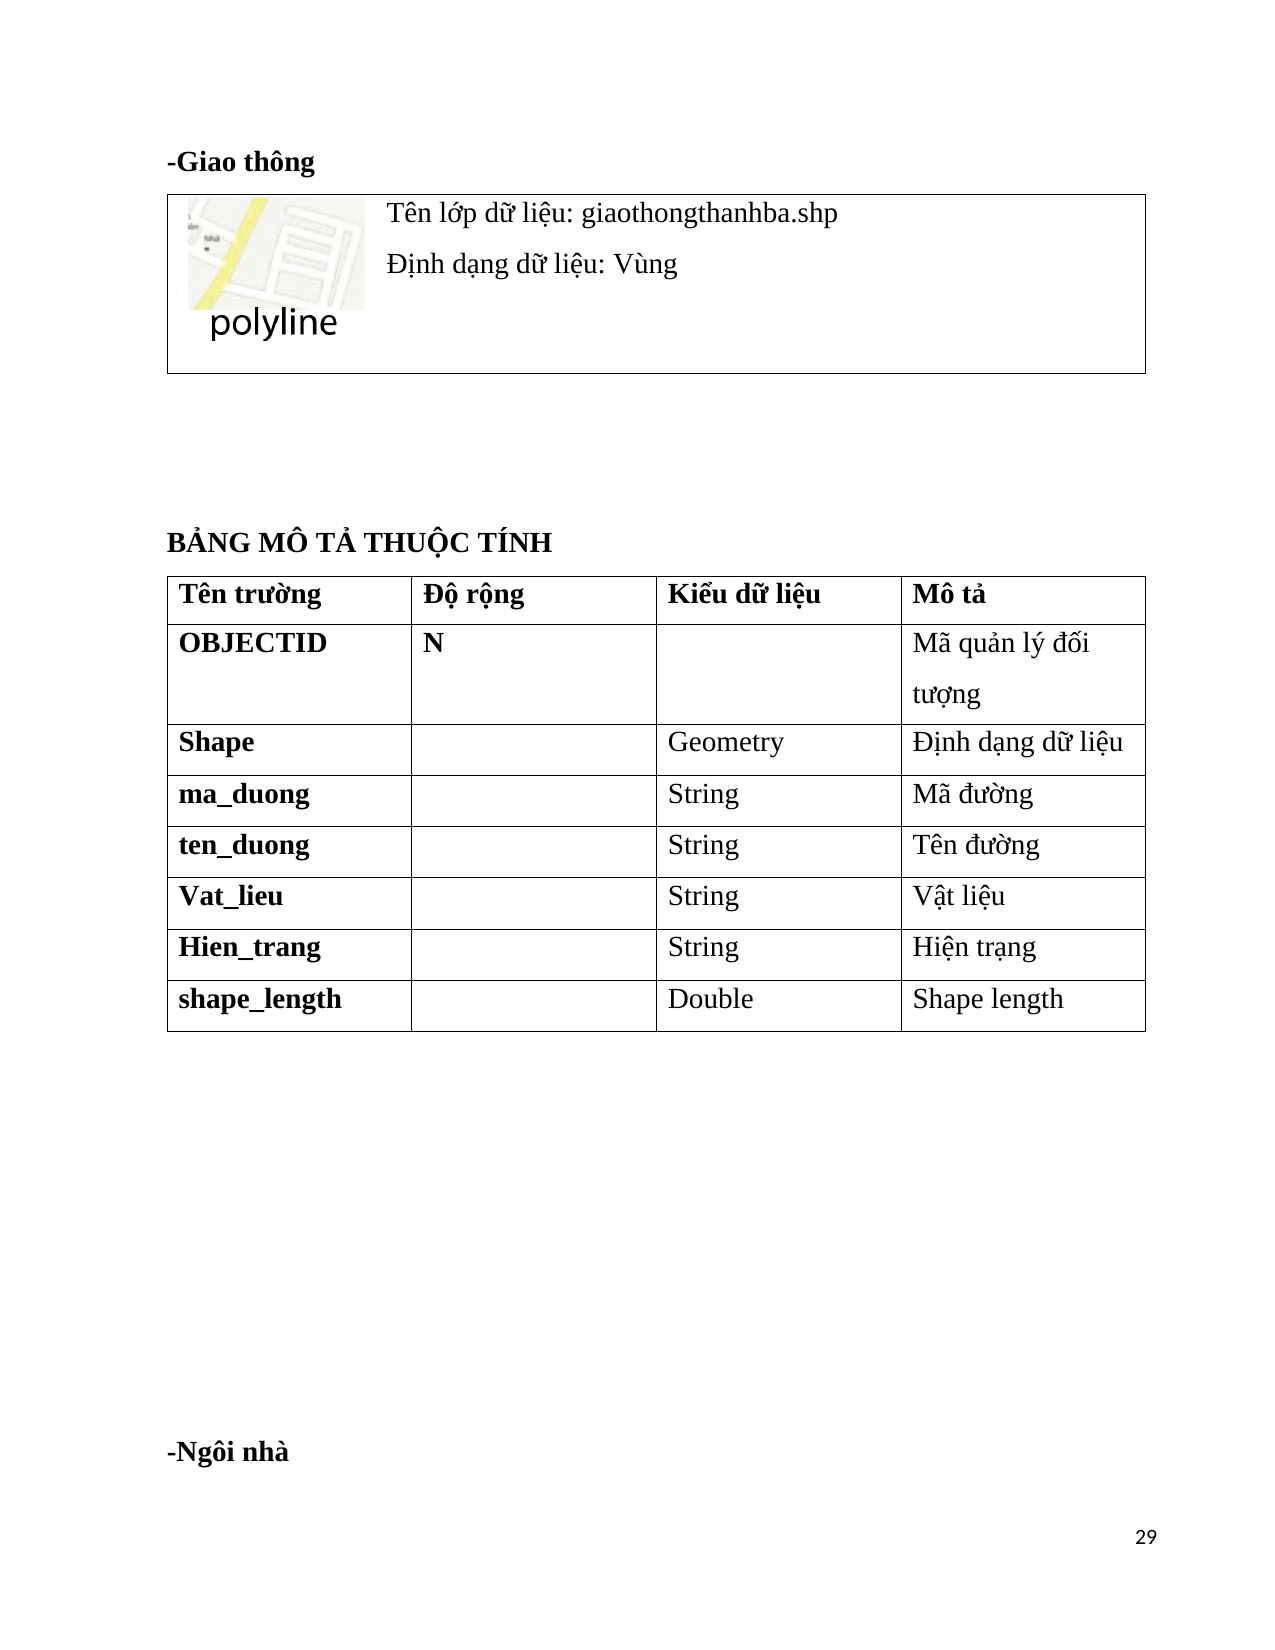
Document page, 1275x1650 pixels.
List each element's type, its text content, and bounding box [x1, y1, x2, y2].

table_cell Mã đường [902, 776, 1145, 826]
table_cell Hien_trang [168, 930, 411, 980]
table_cell Shape length [902, 981, 1145, 1031]
table_cell [412, 776, 656, 826]
table_cell shape_length [168, 981, 411, 1031]
table_cell Shape [168, 725, 411, 775]
table_cell String [657, 930, 901, 980]
table_cell OBJECTID [168, 625, 411, 723]
table_header Kiểu dữ liệu [657, 577, 901, 624]
text -Giao thông [167, 144, 1157, 178]
table_cell ma_duong [168, 776, 411, 826]
table_cell [412, 725, 656, 775]
table_cell ten_duong [168, 827, 411, 877]
text -Ngôi nhà [167, 1434, 1157, 1468]
table_header Mô tả [902, 577, 1145, 624]
table_cell [412, 878, 656, 928]
table_cell [412, 827, 656, 877]
table_cell Tên đường [902, 827, 1145, 877]
table_cell Double [657, 981, 901, 1031]
table_cell [657, 625, 901, 723]
table_header Tên lớp dữ liệu: giaothongthanhba.shp Định dạng dữ liệu: Vùng [168, 195, 1145, 373]
table_cell String [657, 776, 901, 826]
picture [178, 195, 368, 341]
table_cell Vật liệu [902, 878, 1145, 928]
table_cell Vat_lieu [168, 878, 411, 928]
table_cell [412, 930, 656, 980]
table_header Tên trường [168, 577, 411, 624]
table_cell Hiện trạng [902, 930, 1145, 980]
table_header Độ rộng [412, 577, 656, 624]
table_cell String [657, 878, 901, 928]
table_cell Mã quản lý đối tượng [902, 625, 1145, 723]
text BẢNG MÔ TẢ THUỘC TÍNH [167, 525, 1157, 559]
table_cell Geometry [657, 725, 901, 775]
table_cell [412, 981, 656, 1031]
table_cell String [657, 827, 901, 877]
table_cell Định dạng dữ liệu [902, 725, 1145, 775]
table_cell N [412, 625, 656, 723]
